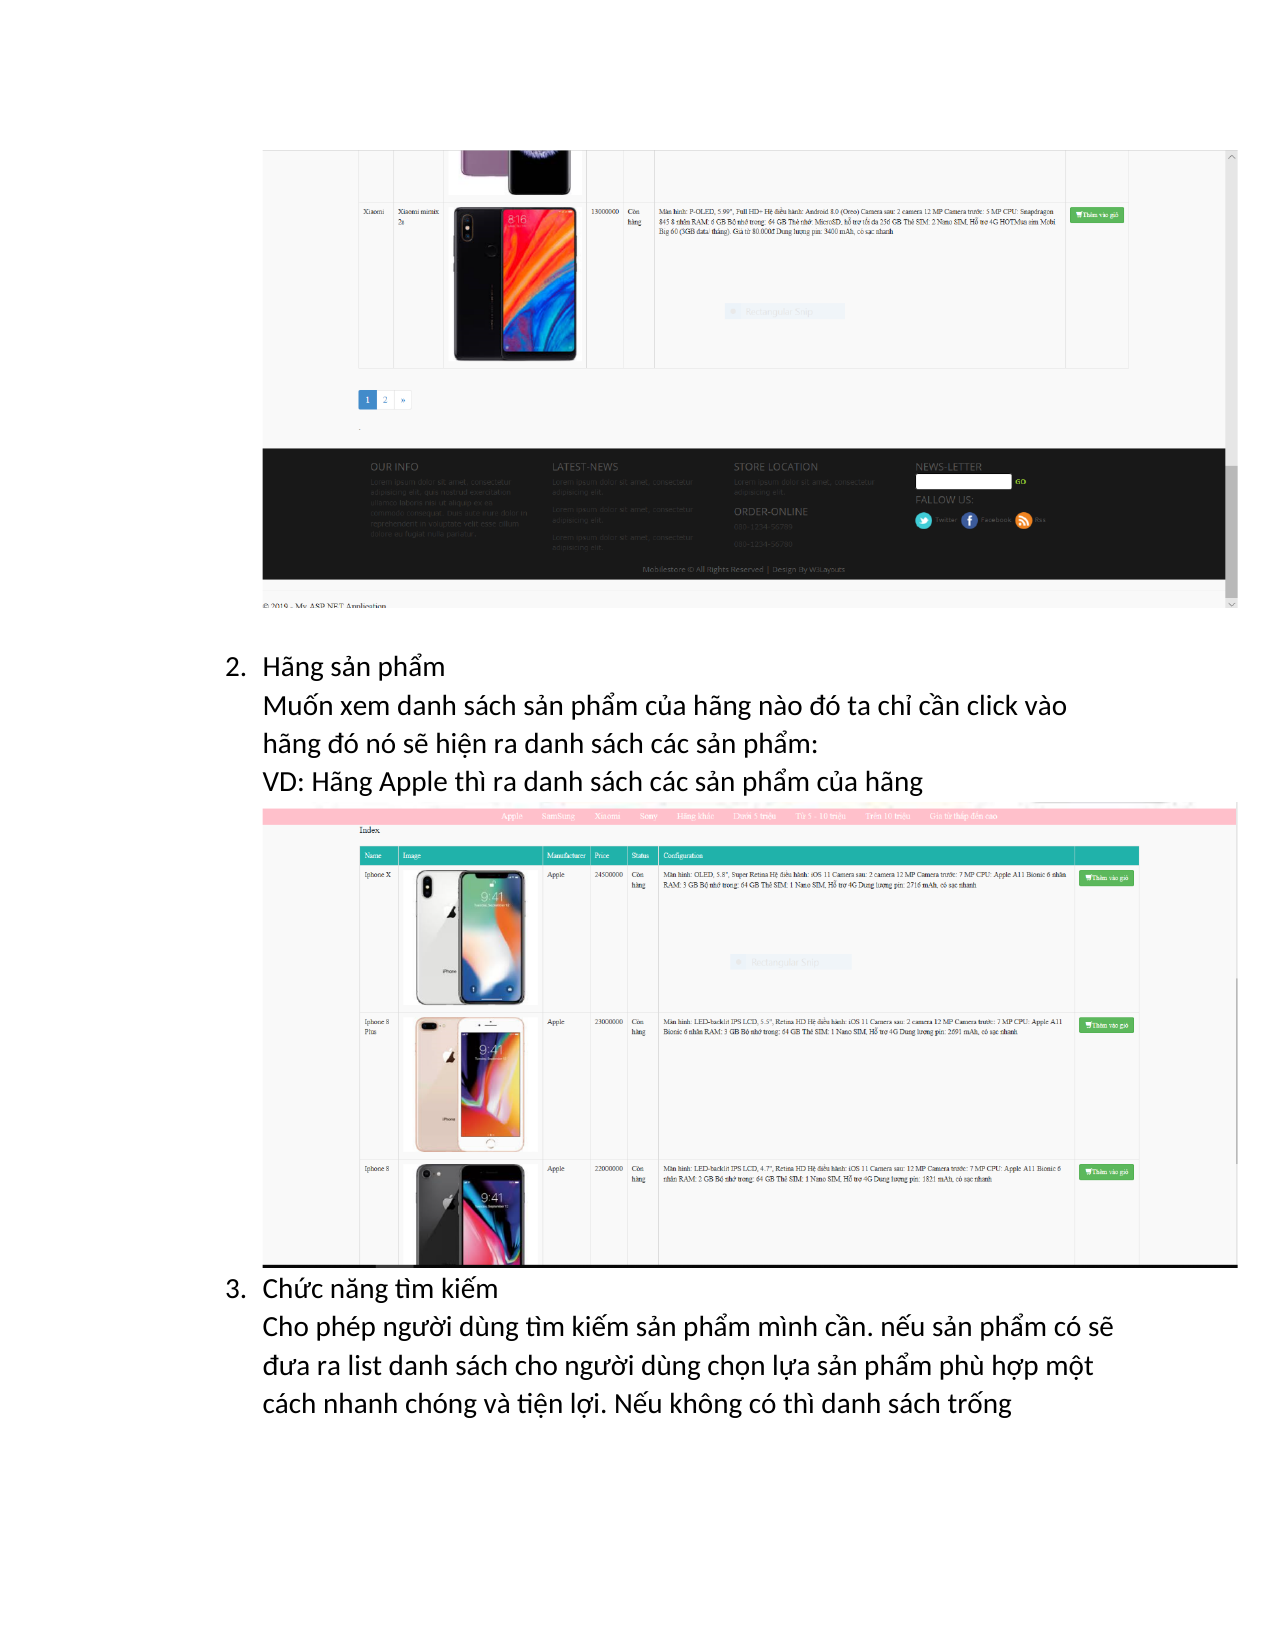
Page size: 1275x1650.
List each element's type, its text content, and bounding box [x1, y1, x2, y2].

list Cho phép người dùng tìm kiếm sản phẩm mình cần. nếu sản phẩm có sẽ đưa ra list danh sách cho người dùng chọn lựa sản phẩm phù hợp một cách nhanh chóng và tiện lợi. Nếu không có thì danh sách trống [262, 1308, 1125, 1421]
list VD: Hãng Apple thì ra danh sách các sản phẩm của hãng [262, 763, 1125, 799]
list Hãng sản phẩm [225, 648, 1125, 684]
picture [262, 150, 1238, 608]
list Muốn xem danh sách sản phẩm của hãng nào đó ta chỉ cần click vào hãng đó nó sẽ hiện ra danh sách các sản phẩm: [262, 687, 1125, 761]
picture [262, 802, 1238, 1268]
list Chức năng tìm kiếm [225, 1270, 1125, 1306]
